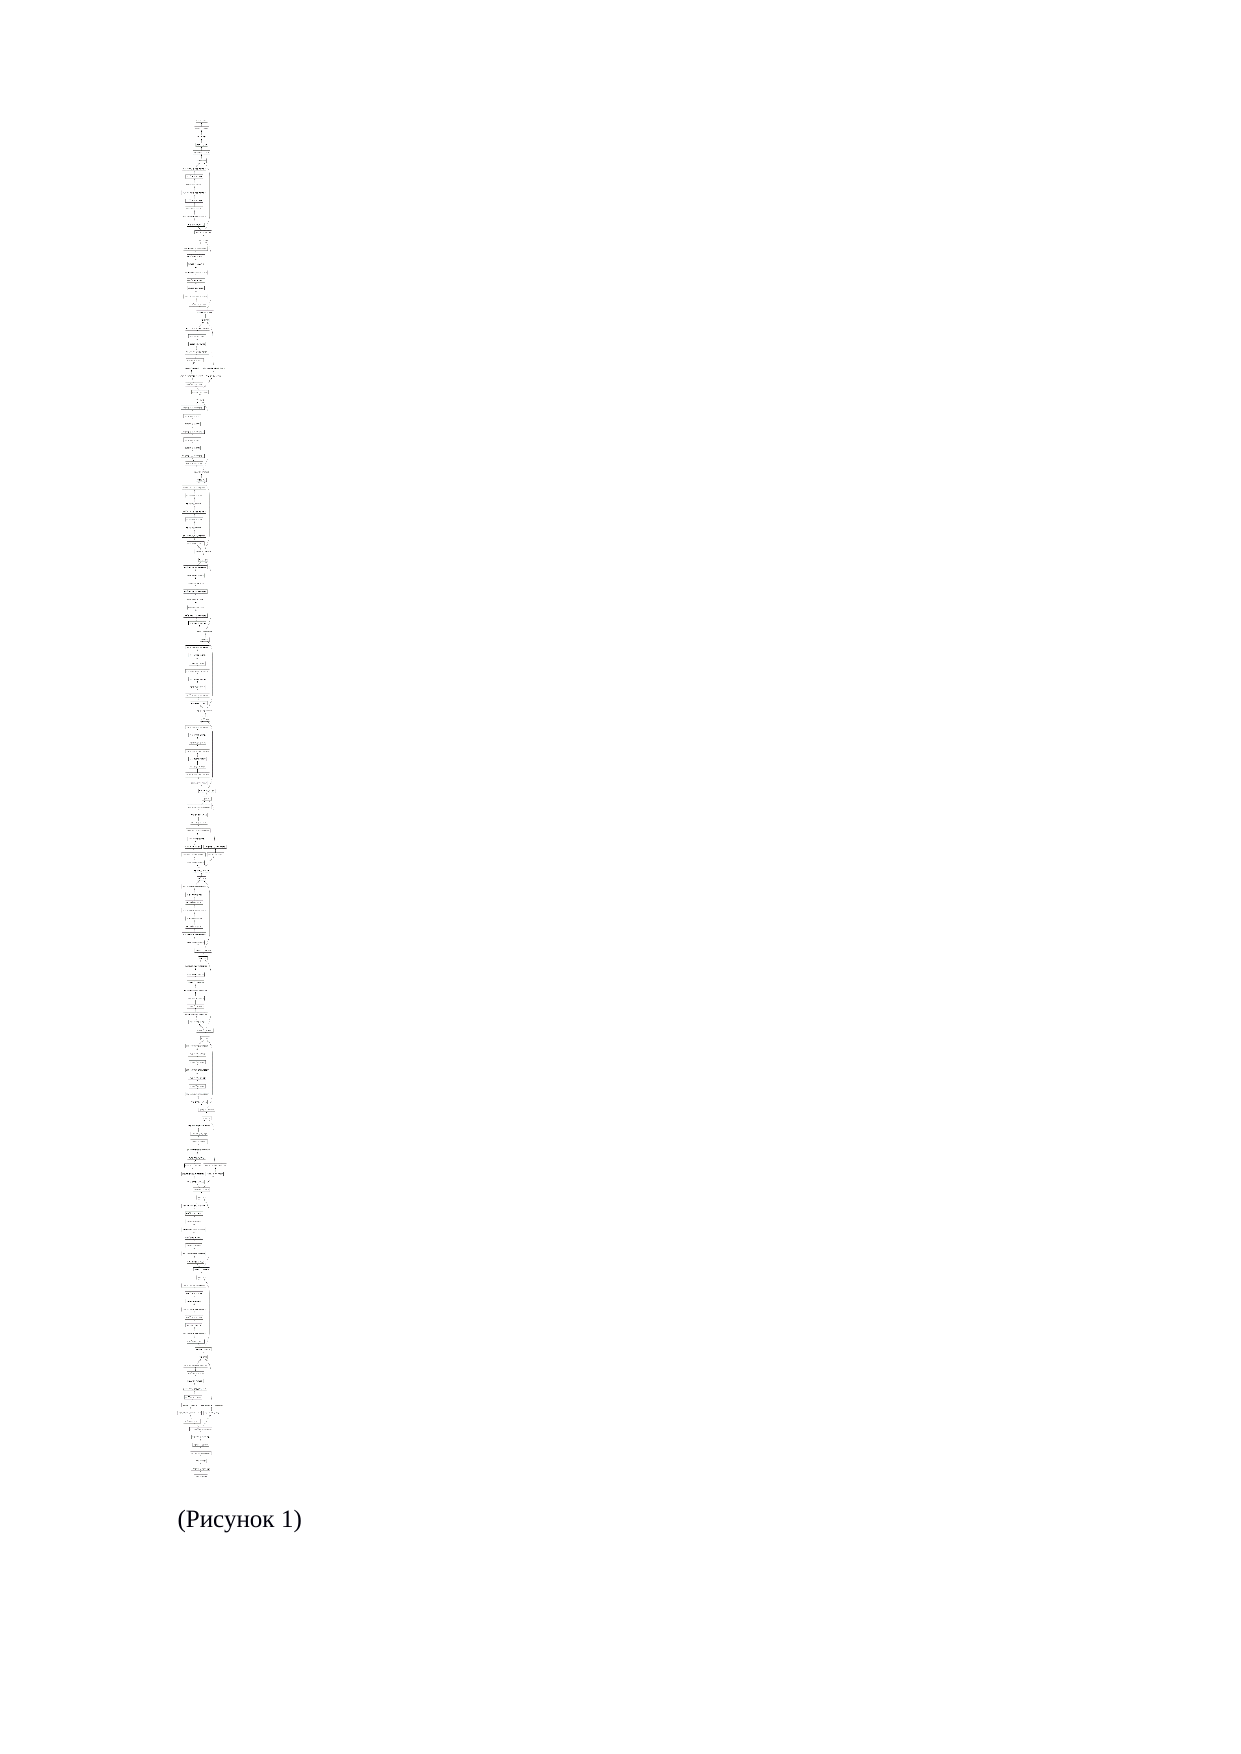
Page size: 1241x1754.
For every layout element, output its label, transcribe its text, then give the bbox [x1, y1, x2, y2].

text (Рисунок 1) [177, 1504, 1152, 1533]
picture [177, 118, 227, 1479]
